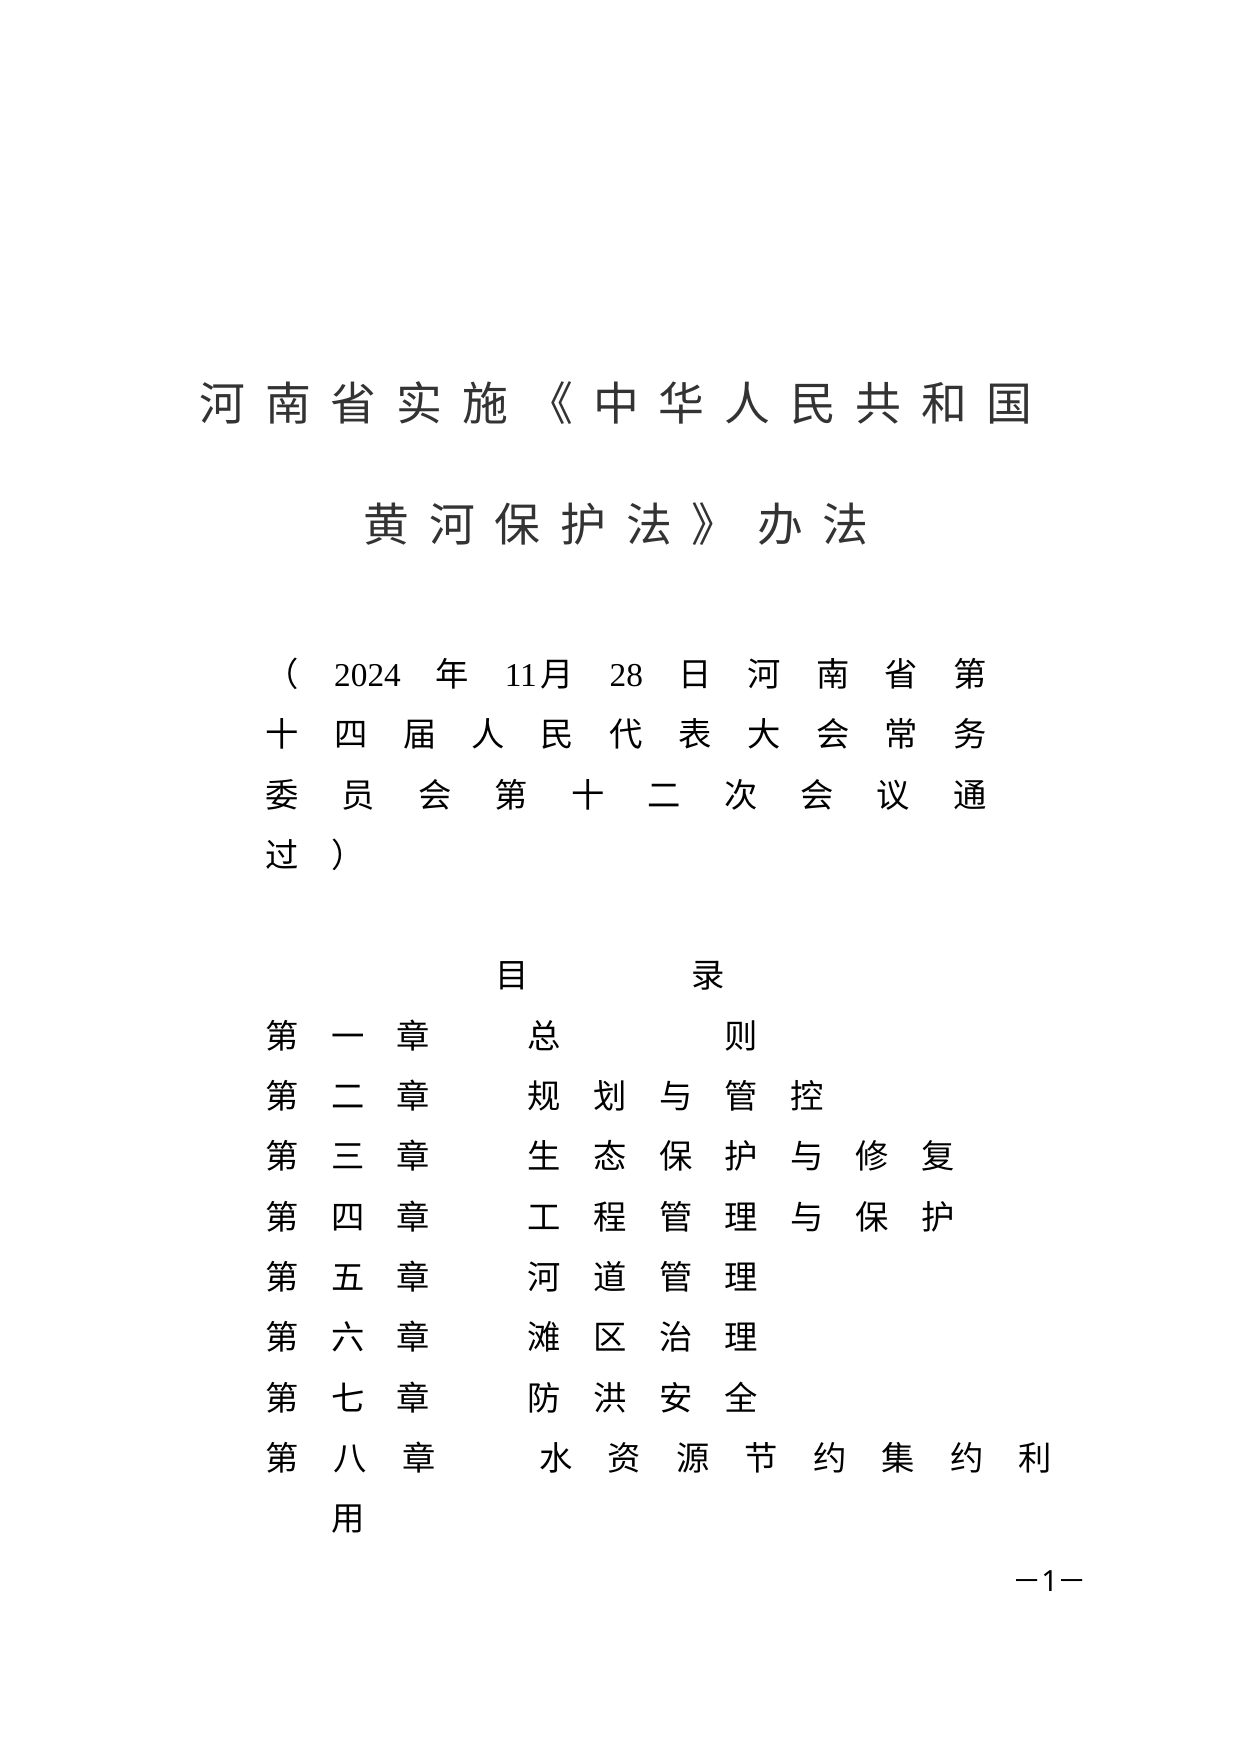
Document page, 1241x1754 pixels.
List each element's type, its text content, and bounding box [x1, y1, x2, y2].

text 第七章 防洪安全 [232, 1365, 1085, 1426]
text 第四章 工程管理与保护 [232, 1184, 1085, 1245]
text 第二章 规划与管控 [232, 1064, 1085, 1124]
text 目 录 [167, 943, 1085, 1003]
text 第三章 生态保护与修复 [232, 1124, 1085, 1184]
text （2024年11月28日河南省第十四届人民代表大会常务委员会第十二次会议通过） [232, 642, 1019, 883]
text 河南省实施《中华人民共和国 黄河保护法》办法 [167, 340, 1085, 581]
text 第六章 滩区治理 [232, 1305, 1085, 1365]
text 第一章 总 则 [232, 1003, 1085, 1064]
text 第八章 水资源节约集约利用 [232, 1426, 1085, 1546]
text 第五章 河道管理 [232, 1245, 1085, 1305]
